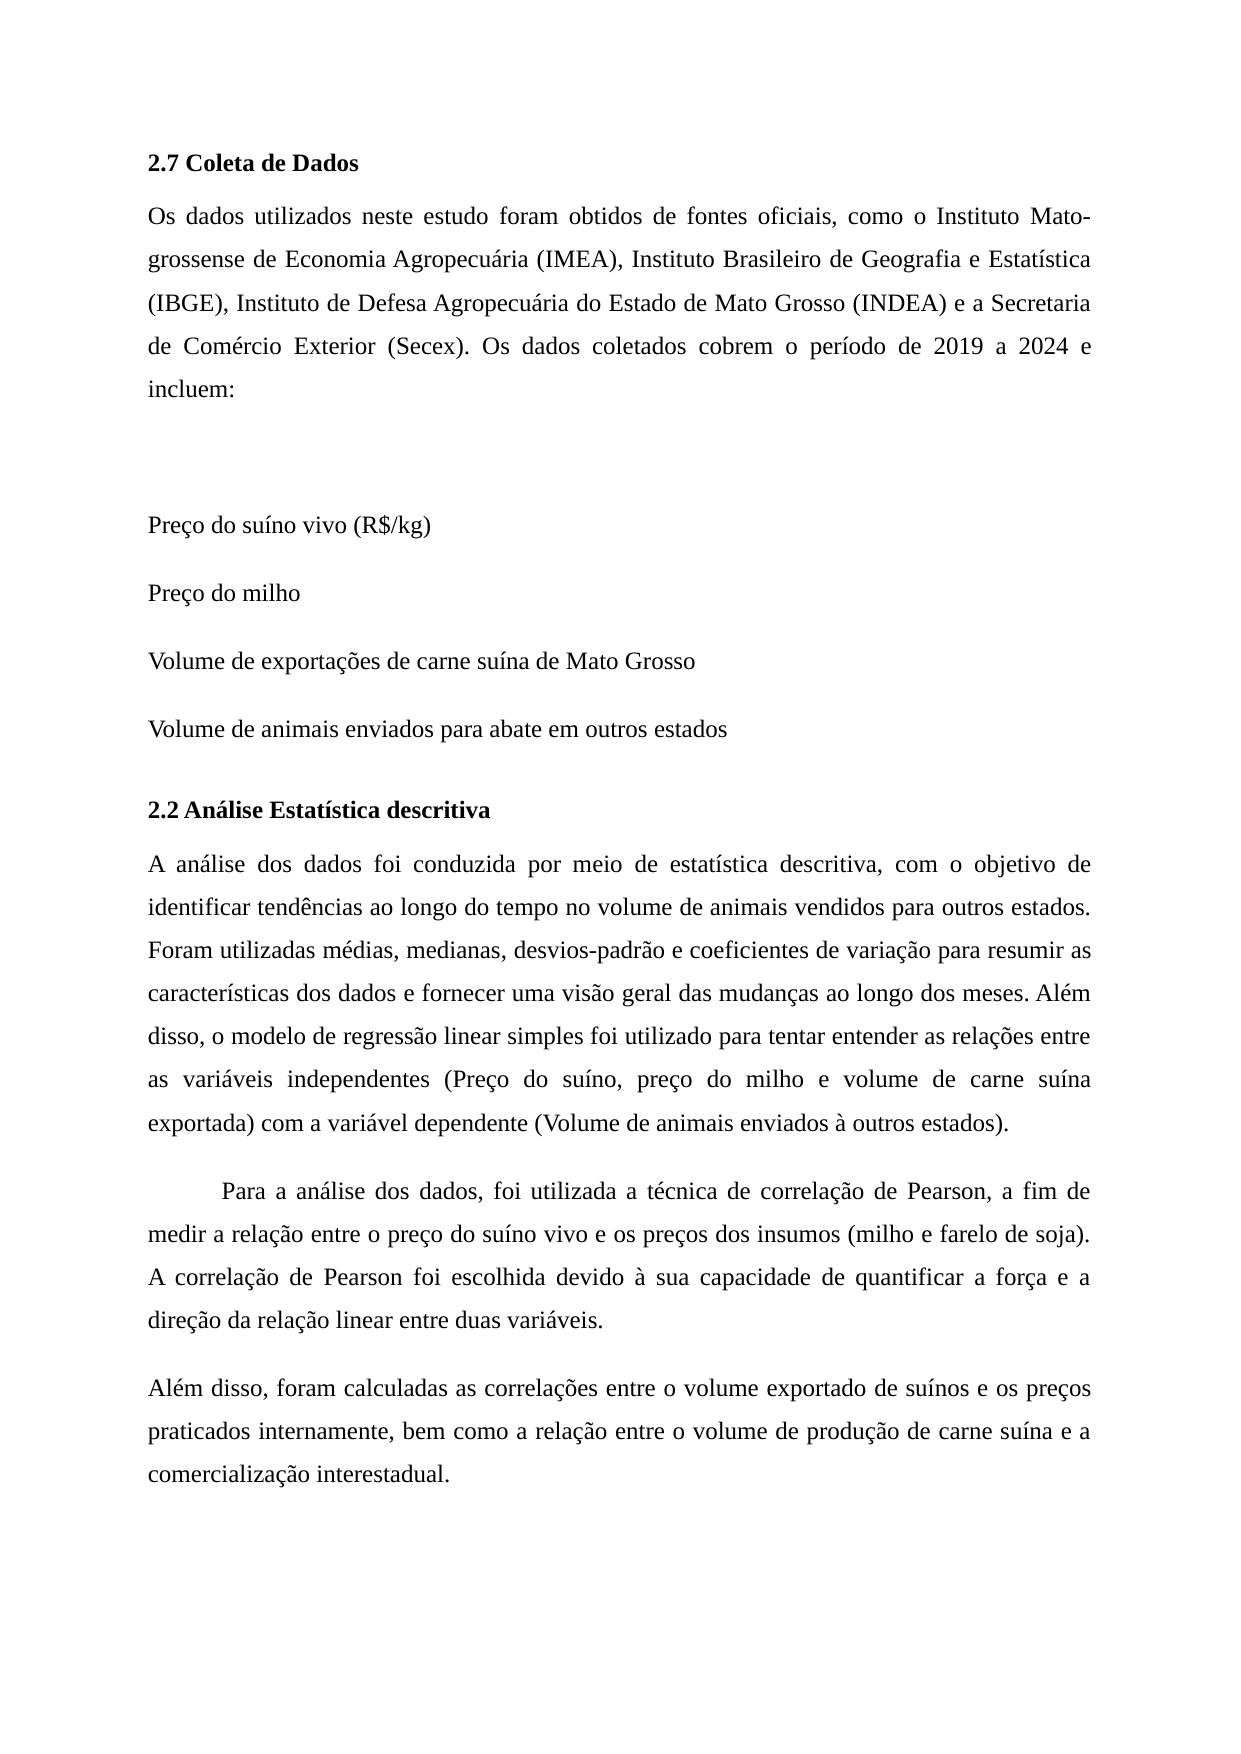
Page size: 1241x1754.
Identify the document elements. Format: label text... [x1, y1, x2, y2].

text Volume de exportações de carne suína de Mato Grosso [148, 646, 1092, 675]
text A análise dos dados foi conduzida por meio de estatística descritiva, com o objetivo de identificar tendências ao longo do tempo no volume de animais vendidos para outros estados. Foram utilizadas médias, medianas, desvios-padrão e coeficientes de variação para resumir as características dos dados e fornecer uma visão geral das mudanças ao longo dos meses. Além disso, o modelo de regressão linear simples foi utilizado para tentar entender as relações entre as variáveis independentes (Preço do suíno, preço do milho e volume de carne suína exportada) com a variável dependente (Volume de animais enviados à outros estados). [148, 849, 1092, 1136]
text Volume de animais enviados para abate em outros estados [148, 714, 1092, 743]
text Preço do suíno vivo (R$/kg) [148, 510, 1092, 539]
text Além disso, foram calculadas as correlações entre o volume exportado de suínos e os preços praticados internamente, bem como a relação entre o volume de produção de carne suína e a comercialização interestadual. [148, 1373, 1092, 1488]
text Os dados utilizados neste estudo foram obtidos de fontes oficiais, como o Instituto Mato-grossense de Economia Agropecuária (IMEA), Instituto Brasileiro de Geografia e Estatística (IBGE), Instituto de Defesa Agropecuária do Estado de Mato Grosso (INDEA) e a Secretaria de Comércio Exterior (Secex). Os dados coletados cobrem o período de 2019 a 2024 e incluem: [148, 201, 1092, 403]
subtitle 2.2 Análise Estatística descritiva [148, 795, 1092, 824]
subtitle 2.7 Coleta de Dados [148, 148, 1092, 176]
text Para a análise dos dados, foi utilizada a técnica de correlação de Pearson, a fim de medir a relação entre o preço do suíno vivo e os preços dos insumos (milho e farelo de soja). A correlação de Pearson foi escolhida devido à sua capacidade de quantificar a força e a direção da relação linear entre duas variáveis. [148, 1176, 1092, 1334]
text Preço do milho [148, 578, 1092, 607]
